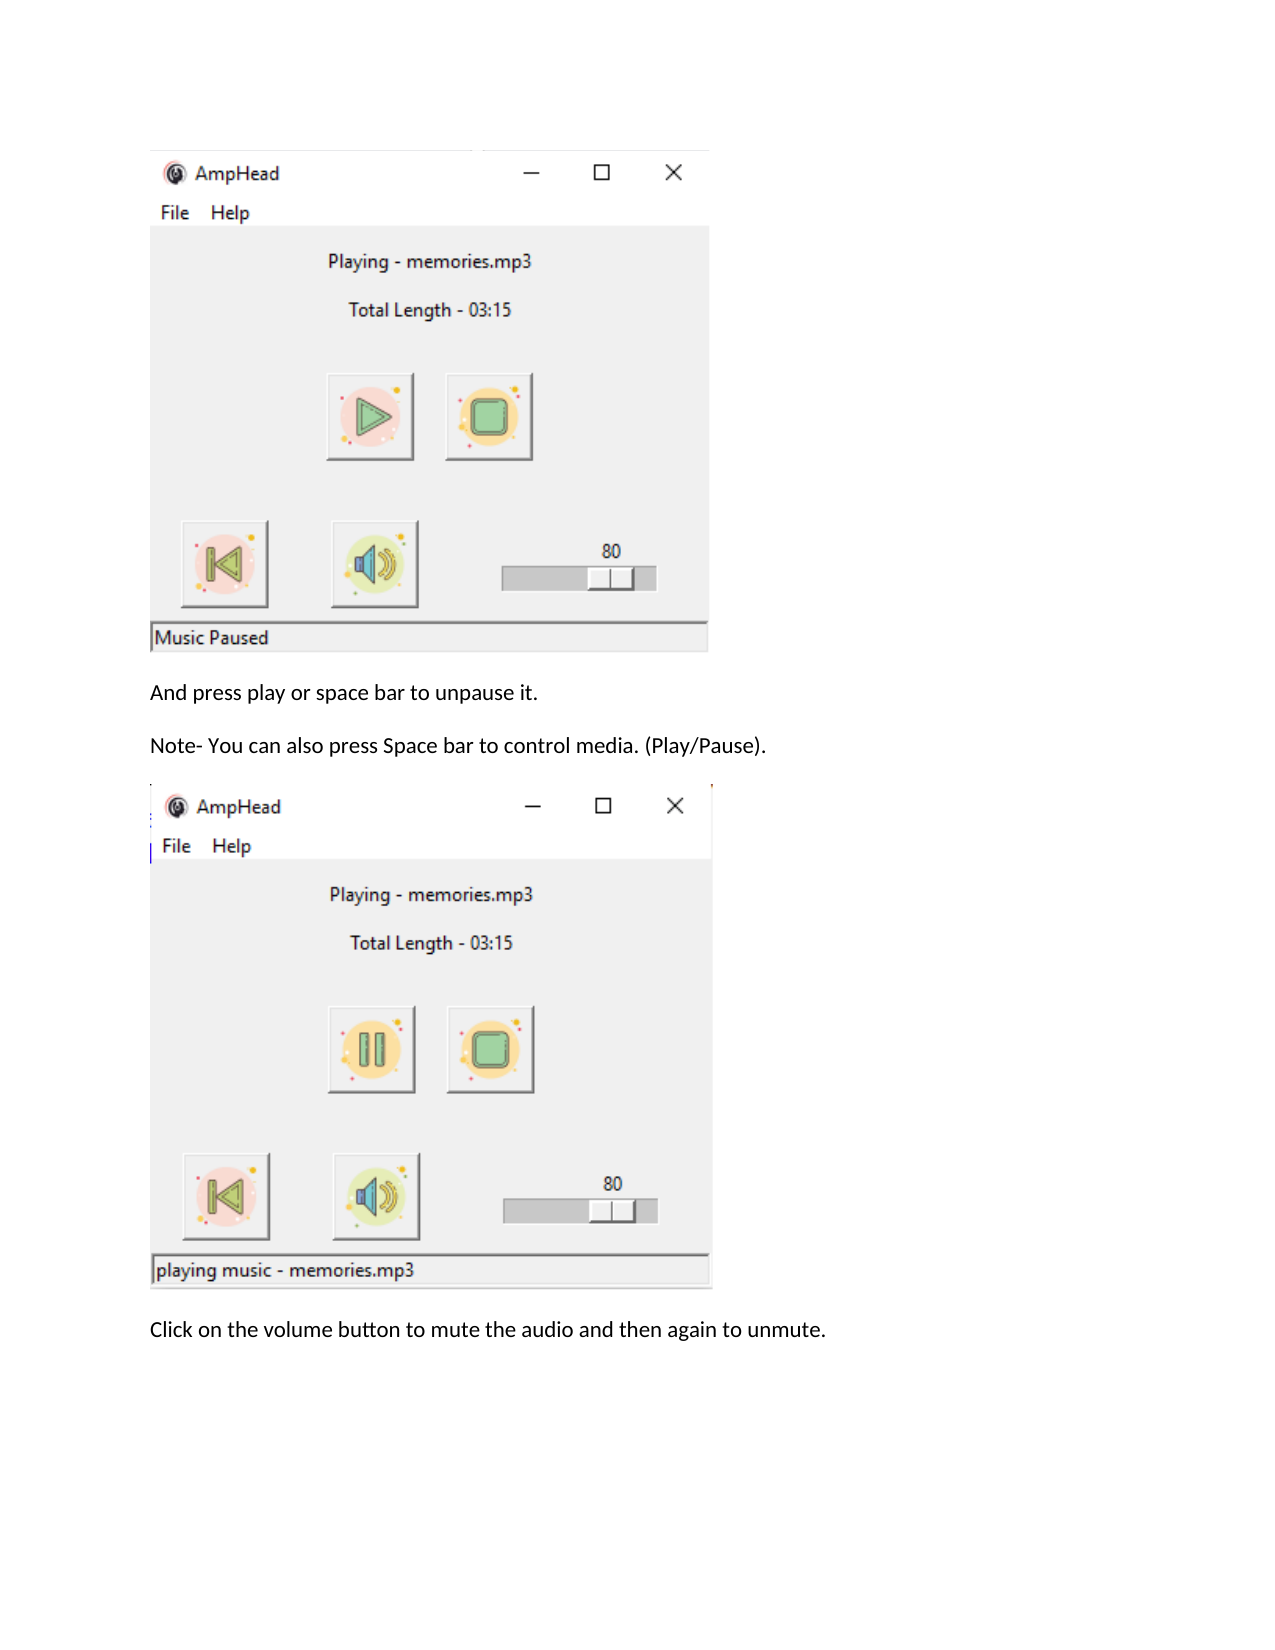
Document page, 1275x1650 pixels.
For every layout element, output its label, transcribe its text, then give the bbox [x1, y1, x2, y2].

picture [150, 150, 710, 654]
text Click on the volume button to mute the audio and then again to unmute. [150, 1316, 1125, 1344]
text And press play or space bar to unpause it. [150, 678, 1125, 706]
text Note- You can also press Space bar to control media. (Play/Pause). [150, 731, 1125, 759]
picture [150, 784, 713, 1291]
